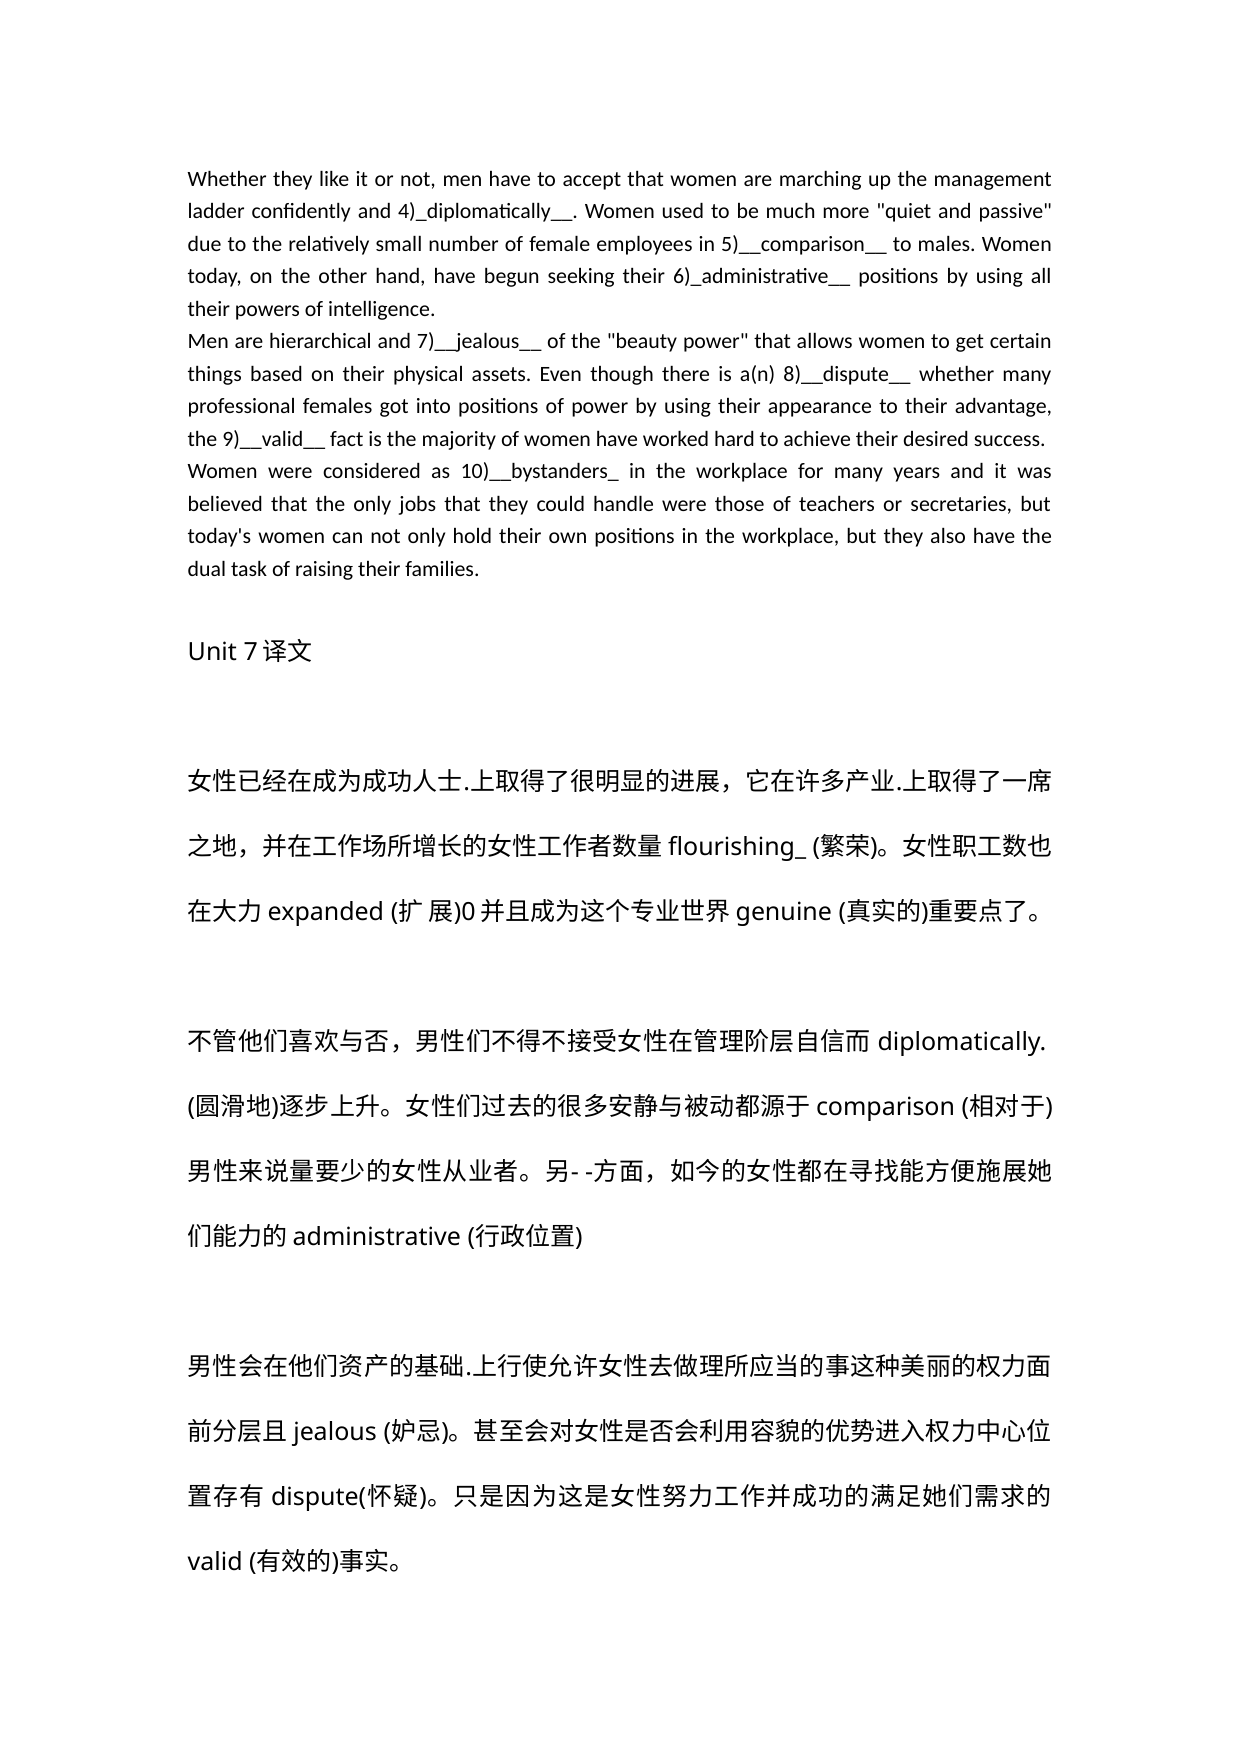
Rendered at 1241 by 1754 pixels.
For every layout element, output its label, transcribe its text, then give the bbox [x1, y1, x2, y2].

text Women were considered as 10)__bystanders_ in the workplace for many years and it was believed that the only jobs that they could handle were those of teachers or secretaries, but today's women can not only hold their own positions in the workplace, but they also have the dual task of raising their families. [187, 454, 1053, 584]
text Men are hierarchical and 7)__jealous__ of the "beauty power" that allows women to get certain things based on their physical assets. Even though there is a(n) 8)__dispute__ whether many professional females got into positions of power by using their appearance to their advantage, the 9)__valid__ fact is the majority of women have worked hard to achieve their desired success. [187, 324, 1053, 454]
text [187, 617, 1053, 1592]
text Whether they like it or not, men have to accept that women are marching up the management ladder confidently and 4)_diplomatically__. Women used to be much more "quiet and passive" due to the relatively small number of female employees in 5)__comparison__ to males. Women today, on the other hand, have begun seeking their 6)_administrative__ positions by using all their powers of intelligence. [187, 162, 1053, 324]
